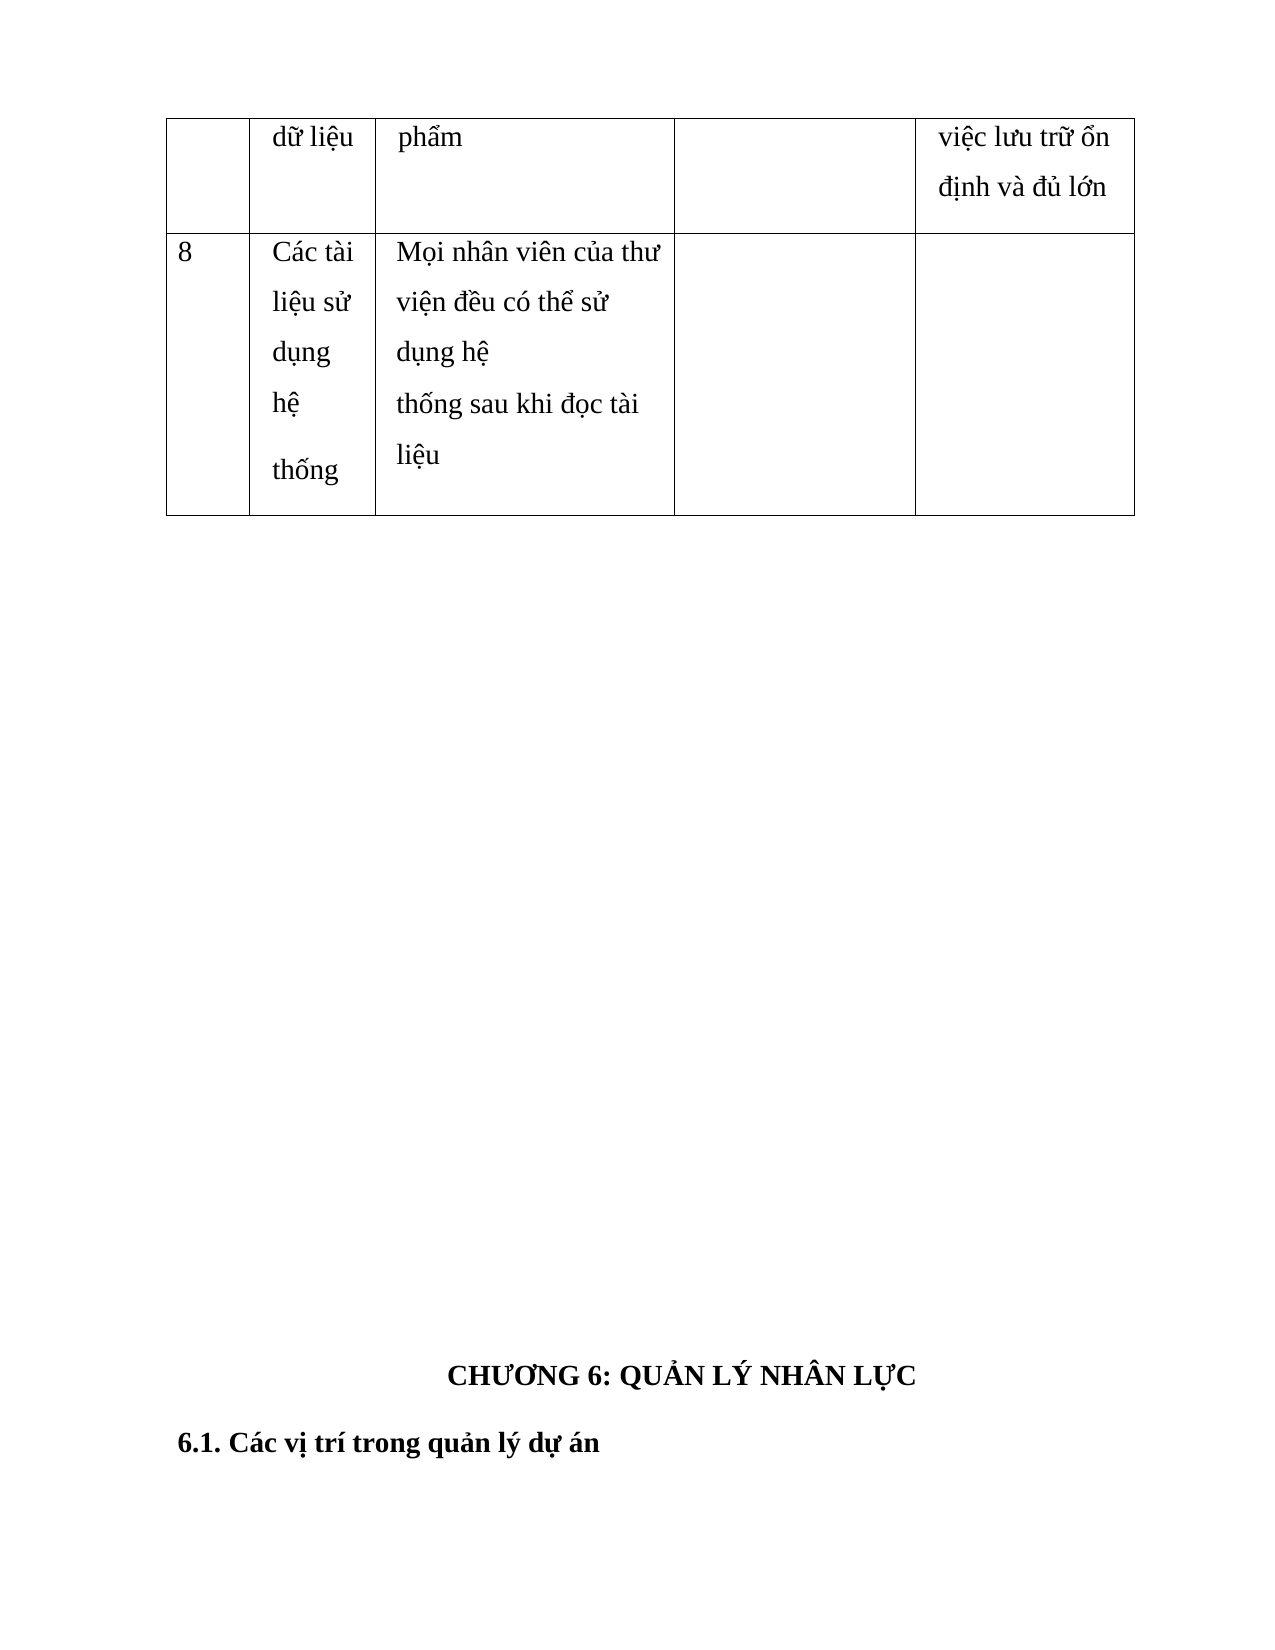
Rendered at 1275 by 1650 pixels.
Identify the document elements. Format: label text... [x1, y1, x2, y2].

table_cell 8 [167, 234, 249, 515]
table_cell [916, 119, 1134, 233]
table_cell Các tài liệu sử dụng hệ thống [250, 234, 375, 515]
text 6.1. Các vị trí trong quản lý dự án [177, 1425, 1186, 1459]
table_cell Mọi nhân viên của thư viện đều có thể sử dụng hệ thống sau khi đọc tài liệu [376, 234, 674, 515]
table_cell 7 [167, 119, 249, 233]
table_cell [376, 119, 674, 233]
table_cell [675, 119, 915, 233]
table_cell [675, 234, 915, 515]
table_cell Hệ cơ sở dữ liệu [250, 119, 375, 233]
text CHƯƠNG 6: QUẢN LÝ NHÂN LỰC [177, 1358, 1186, 1392]
table_cell [916, 234, 1134, 515]
